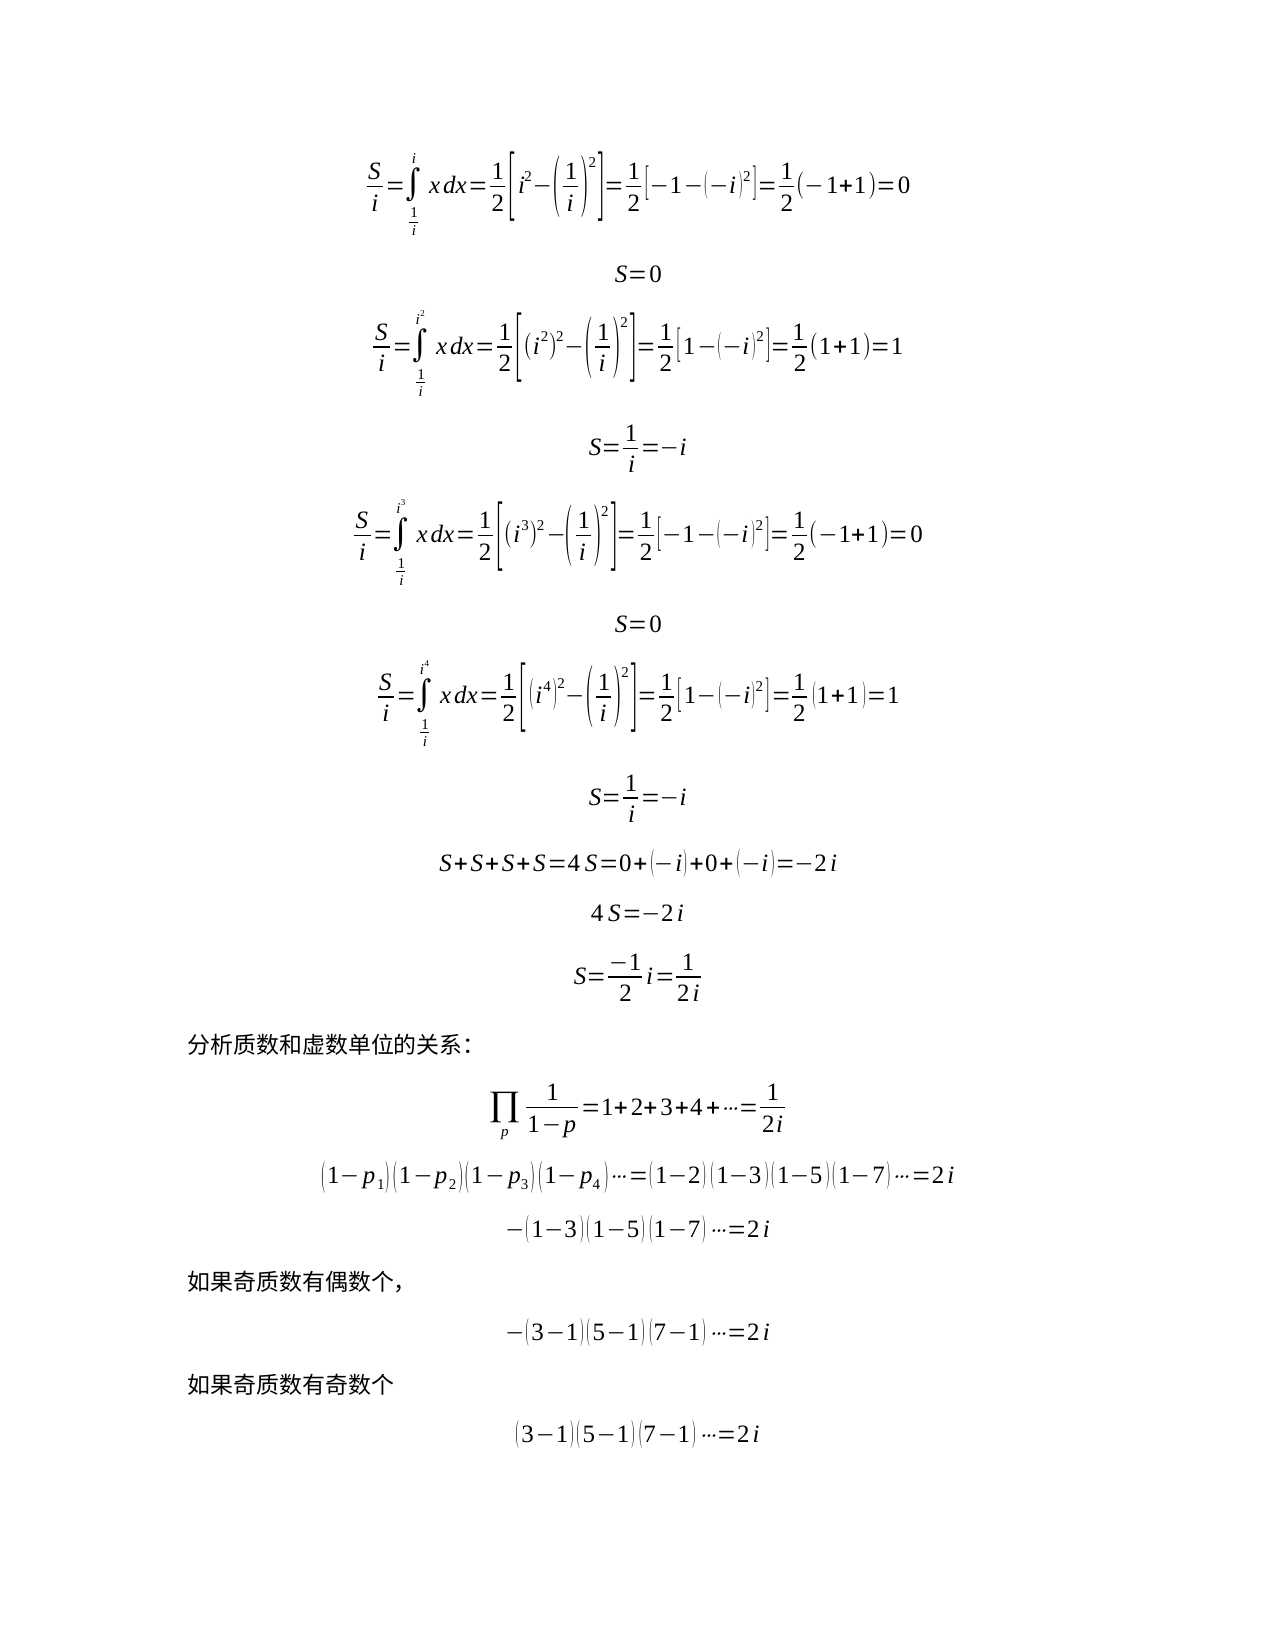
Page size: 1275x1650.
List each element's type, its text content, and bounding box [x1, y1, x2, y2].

text 分析质数和虚数单位的关系： [187, 1026, 1087, 1060]
text 如果奇质数有奇数个 [187, 1367, 1087, 1400]
text 如果奇质数有偶数个， [187, 1264, 1087, 1297]
